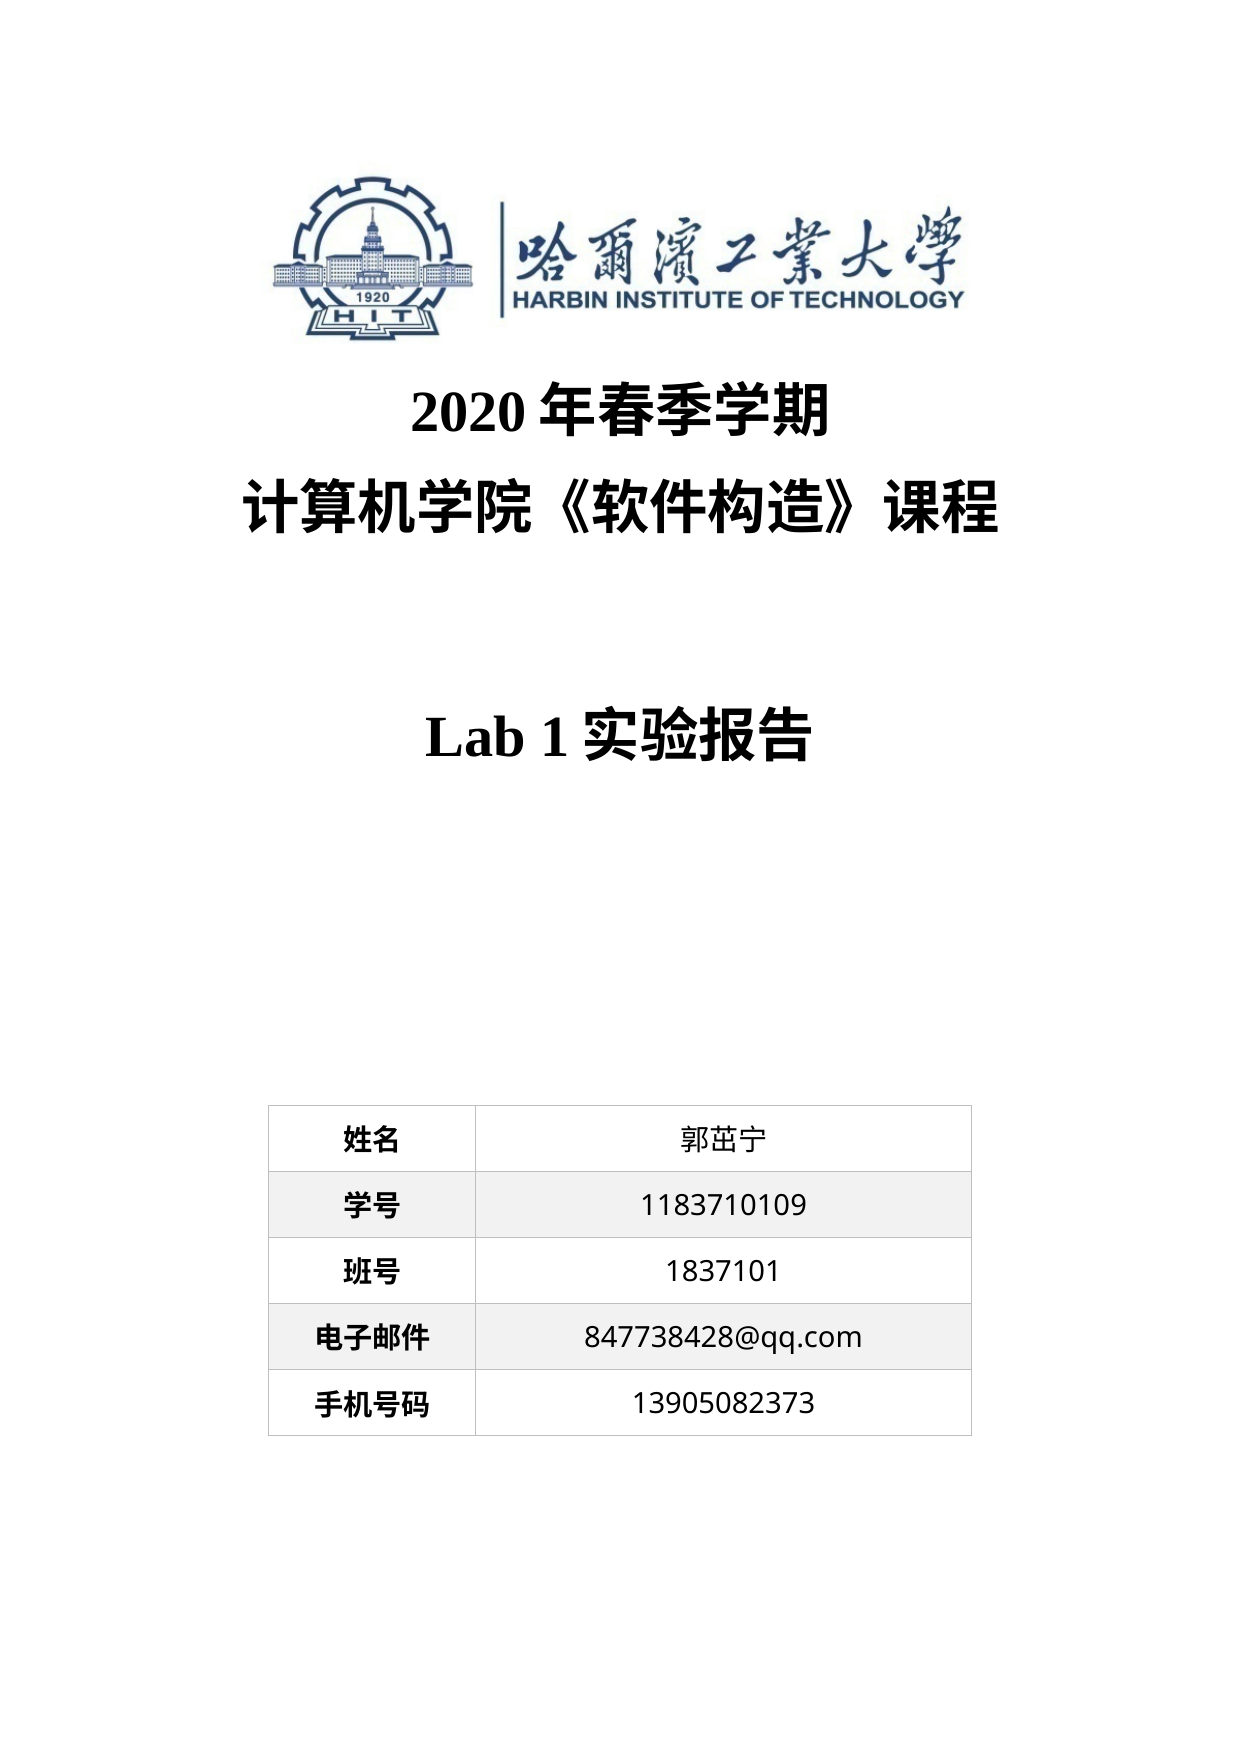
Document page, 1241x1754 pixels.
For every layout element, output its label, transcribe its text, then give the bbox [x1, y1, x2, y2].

table_cell 手机号码 [269, 1370, 475, 1435]
text Lab 1实验报告 [187, 682, 1053, 844]
table_cell 847738428@qq.com [476, 1304, 971, 1369]
text 2020年春季学期 计算机学院《软件构造》课程 [187, 357, 1053, 552]
table_cell 1837101 [476, 1238, 971, 1303]
table_cell 学号 [269, 1172, 475, 1237]
table_cell 电子邮件 [269, 1304, 475, 1369]
table_cell 13905082373 [476, 1370, 971, 1435]
table_cell 班号 [269, 1238, 475, 1303]
picture [259, 162, 981, 356]
table_header 姓名 [269, 1106, 475, 1171]
table_header 郭茁宁 [476, 1106, 971, 1171]
table_cell 1183710109 [476, 1172, 971, 1237]
